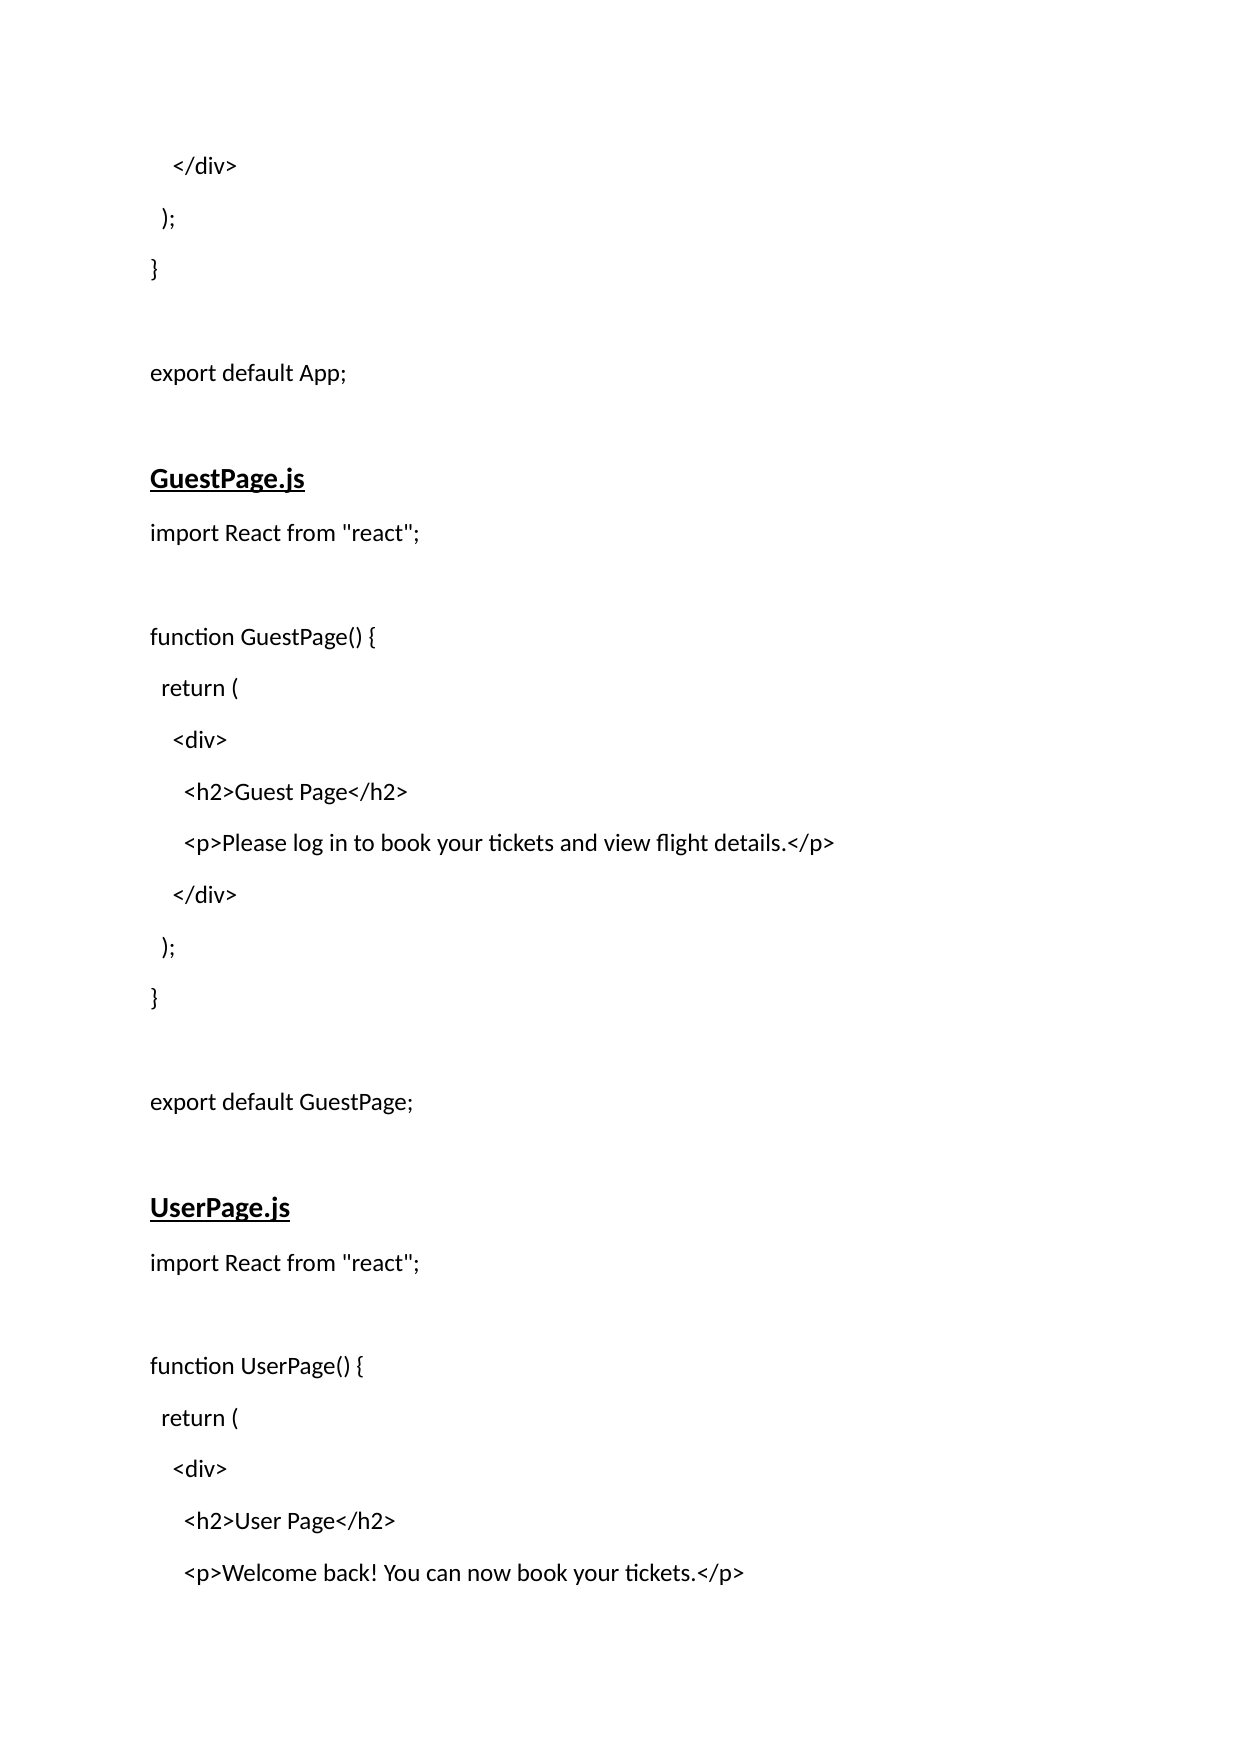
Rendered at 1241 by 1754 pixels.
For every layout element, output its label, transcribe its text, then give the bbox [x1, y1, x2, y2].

text <div> [150, 724, 1090, 755]
text import React from "react"; [150, 518, 1090, 548]
text } [150, 983, 1090, 1013]
text import React from "react"; [150, 1247, 1090, 1277]
text </div> [150, 150, 1090, 181]
text ); [150, 202, 1090, 232]
text <div> [150, 1453, 1090, 1484]
text function UserPage() { [150, 1350, 1090, 1381]
text <p>Welcome back! You can now book your tickets.</p> [150, 1557, 1090, 1587]
text <h2>Guest Page</h2> [150, 776, 1090, 806]
text } [150, 253, 1090, 284]
text export default App; [150, 357, 1090, 387]
text function GuestPage() { [150, 621, 1090, 651]
text <p>Please log in to book your tickets and view flight details.</p> [150, 828, 1090, 858]
text UserPage.js [150, 1189, 1090, 1225]
text ); [150, 931, 1090, 961]
text GuestPage.js [150, 460, 1090, 496]
text return ( [150, 1402, 1090, 1432]
text </div> [150, 879, 1090, 910]
text return ( [150, 673, 1090, 703]
text export default GuestPage; [150, 1086, 1090, 1116]
text <h2>User Page</h2> [150, 1505, 1090, 1536]
